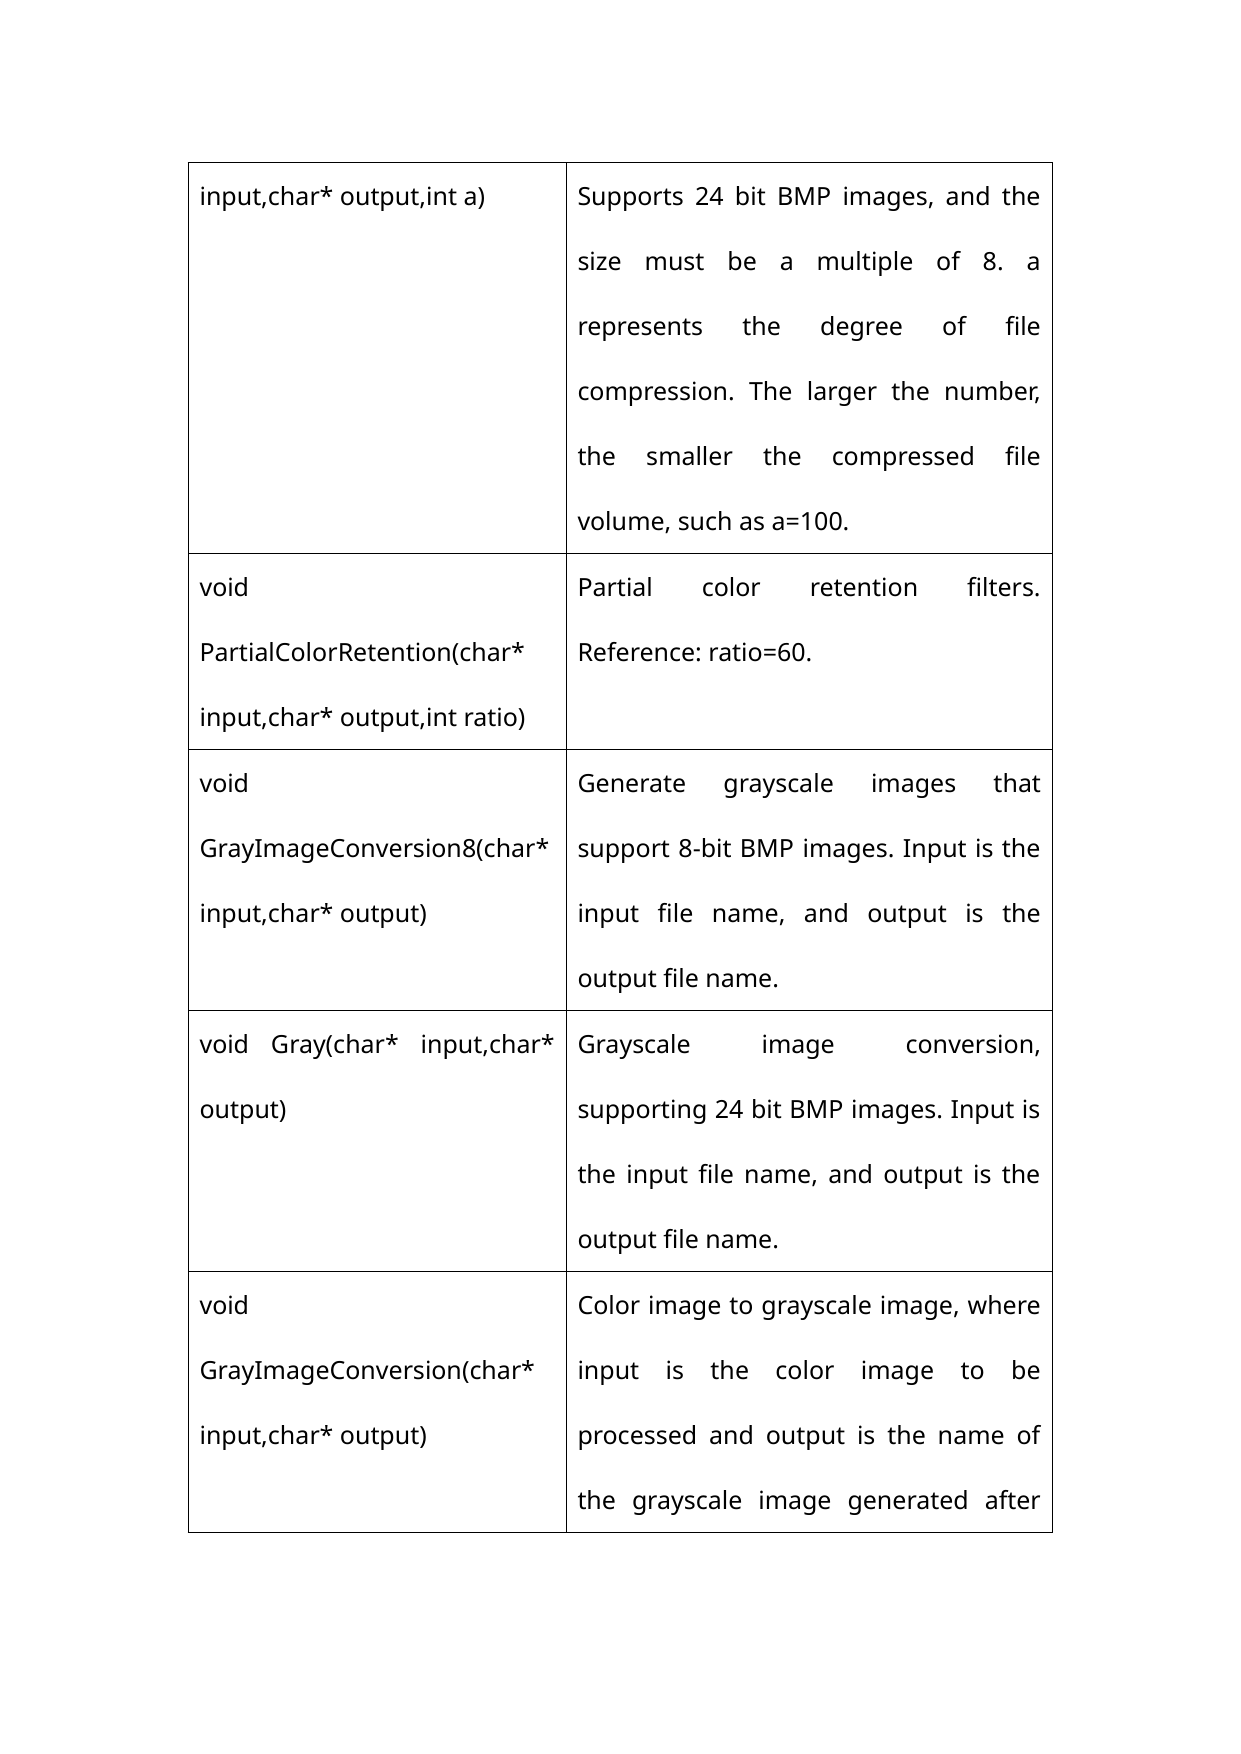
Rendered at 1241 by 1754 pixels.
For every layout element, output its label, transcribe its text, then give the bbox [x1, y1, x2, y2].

table_cell Grayscale image conversion, supporting 24 bit BMP images. Input is the input file name, and output is the output file name. [567, 1011, 1052, 1271]
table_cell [567, 1272, 1052, 1532]
table_cell Generate grayscale images that support 8-bit BMP images. Input is the input file name, and output is the output file name. [567, 750, 1052, 1010]
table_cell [567, 163, 1052, 553]
table_cell void GrayImageConversion8(char* input,char* output) [189, 750, 566, 1010]
table_cell void Gray(char* input,char* output) [189, 1011, 566, 1271]
table_cell void PartialColorRetention(char* input,char* output,int ratio) [189, 554, 566, 749]
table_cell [189, 163, 566, 553]
table_cell Partial color retention filters. Reference: ratio=60. [567, 554, 1052, 749]
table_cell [189, 1272, 566, 1532]
